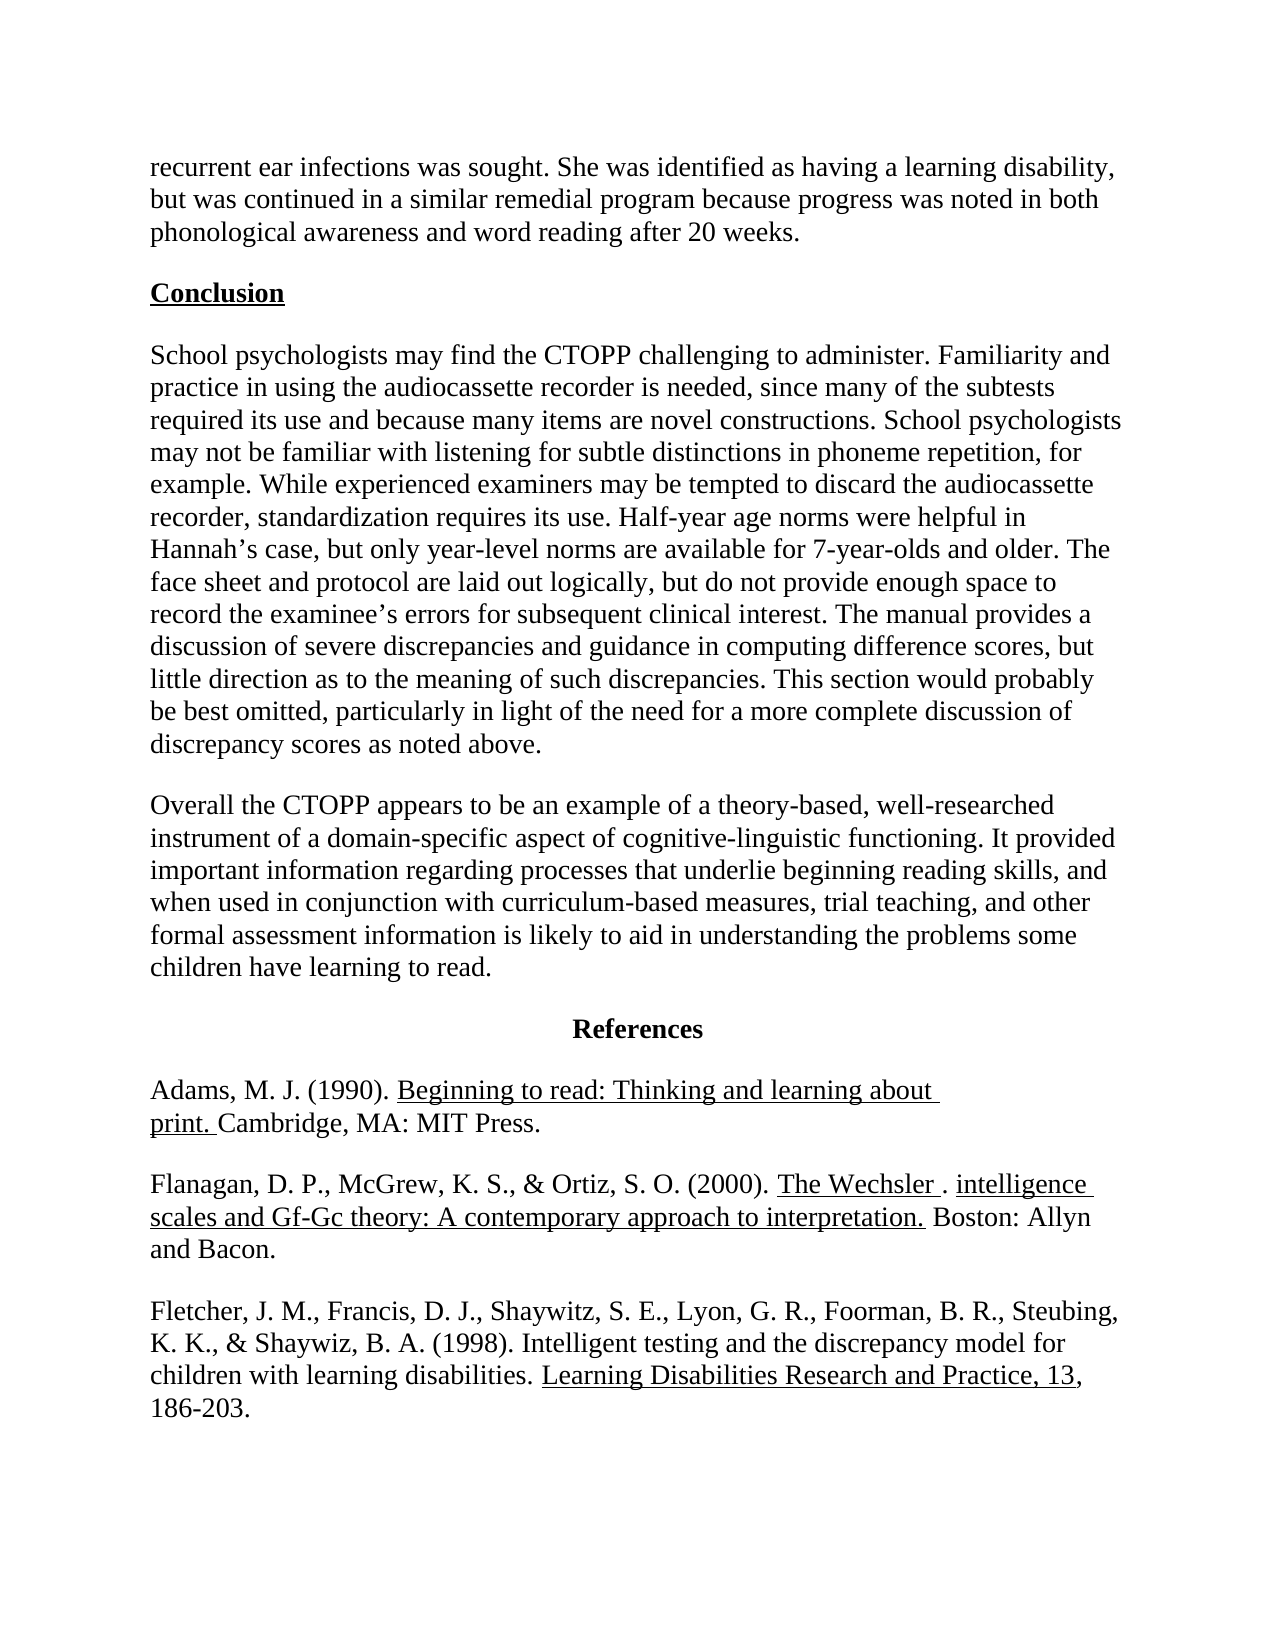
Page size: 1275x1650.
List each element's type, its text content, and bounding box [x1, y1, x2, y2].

text Conclusion [150, 276, 1125, 309]
text Overall the CTOPP appears to be an example of a theory-based, well-researched instrument of a domain-specific aspect of cognitive-linguistic functioning. It provided important information regarding processes that underlie beginning reading skills, and when used in conjunction with curriculum-based measures, trial teaching, and other formal assessment information is likely to aid in understanding the problems some children have learning to read. [150, 788, 1125, 983]
text Flanagan, D. P., McGrew, K. S., & Ortiz, S. O. (2000). The Wechsler . intelligence scales and Gf-Gc theory: A contemporary approach to interpretation. Boston: Allyn and Bacon. [150, 1167, 1125, 1264]
text School psychologists may find the CTOPP challenging to administer. Familiarity and practice in using the audiocassette recorder is needed, since many of the subtests required its use and because many items are novel constructions. School psychologists may not be familiar with listening for subtle distinctions in phoneme repetition, for example. While experienced examiners may be tempted to discard the audiocassette recorder, standardization requires its use. Half-year age norms were helpful in Hannah’s case, but only year-level norms are available for 7-year-olds and older. The face sheet and protocol are laid out logically, but do not provide enough space to record the examinee’s errors for subsequent clinical interest. The manual provides a discussion of severe discrepancies and guidance in computing difference scores, but little direction as to the meaning of such discrepancies. This section would probably be best omitted, particularly in light of the need for a more complete discussion of discrepancy scores as noted above. [150, 338, 1125, 759]
text Fletcher, J. M., Francis, D. J., Shaywitz, S. E., Lyon, G. R., Foorman, B. R., Steubing, K. K., & Shaywiz, B. A. (1998). Intelligent testing and the discrepancy model for children with learning disabilities. Learning Disabilities Research and Practice, 13, 186-203. [150, 1294, 1125, 1423]
text References [150, 1012, 1125, 1044]
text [150, 150, 1125, 247]
text Adams, M. J. (1990). Beginning to read: Thinking and learning about print. Cambridge, MA: MIT Press. [150, 1073, 1125, 1138]
